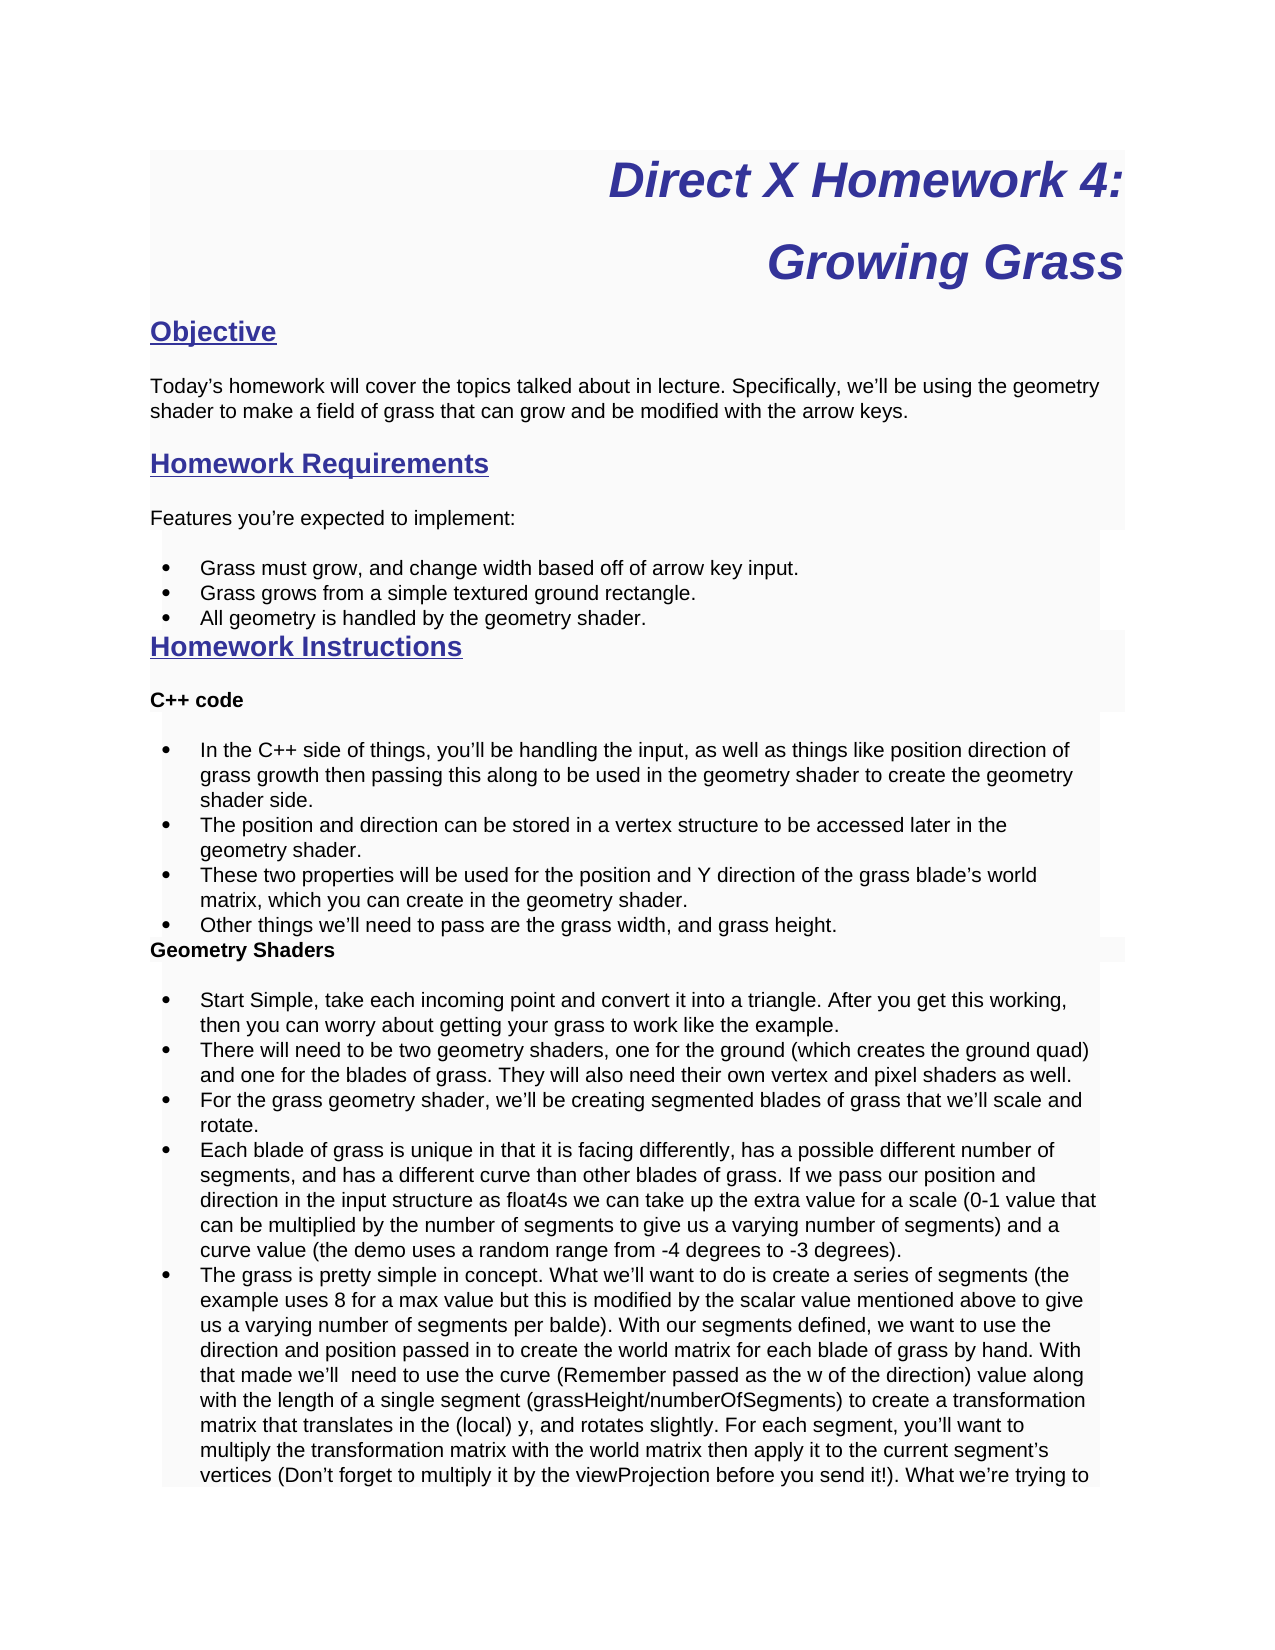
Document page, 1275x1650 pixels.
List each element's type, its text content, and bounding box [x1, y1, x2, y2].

list Other things we’ll need to pass are the grass width, and grass height. [162, 912, 1100, 937]
text Growing Grass [150, 232, 1125, 290]
list Start Simple, take each incoming point and convert it into a triangle. After you get this working, then you can worry about getting your grass to work like the example. [162, 987, 1100, 1037]
text Geometry Shaders [150, 937, 1125, 962]
text Direct X Homework 4: [150, 150, 1125, 207]
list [162, 1262, 1100, 1487]
list These two properties will be used for the position and Y direction of the grass blade’s world matrix, which you can create in the geometry shader. [162, 862, 1100, 912]
list Grass must grow, and change width based off of arrow key input. [162, 555, 1100, 580]
list All geometry is handled by the geometry shader. [162, 605, 1100, 630]
text Homework Requirements [150, 447, 1125, 480]
text Features you’re expected to implement: [150, 505, 1125, 530]
text C++ code [150, 687, 1125, 712]
list Each blade of grass is unique in that it is facing differently, has a possible different number of segments, and has a different curve than other blades of grass. If we pass our position and direction in the input structure as float4s we can take up the extra value for a scale (0-1 value that can be multiplied by the number of segments to give us a varying number of segments) and a curve value (the demo uses a random range from -4 degrees to -3 degrees). [162, 1137, 1100, 1262]
list The position and direction can be stored in a vertex structure to be accessed later in the geometry shader. [162, 812, 1100, 862]
text Objective [150, 315, 1125, 347]
text Today’s homework will cover the topics talked about in lecture. Specifically, we’ll be using the geometry shader to make a field of grass that can grow and be modified with the arrow keys. [150, 372, 1125, 422]
list There will need to be two geometry shaders, one for the ground (which creates the ground quad) and one for the blades of grass. They will also need their own vertex and pixel shaders as well. [162, 1037, 1100, 1087]
text Homework Instructions [150, 630, 1125, 662]
list In the C++ side of things, you’ll be handling the input, as well as things like position direction of grass growth then passing this along to be used in the geometry shader to create the geometry shader side. [162, 737, 1100, 812]
list Grass grows from a simple textured ground rectangle. [162, 580, 1100, 605]
list For the grass geometry shader, we’ll be creating segmented blades of grass that we’ll scale and rotate. [162, 1087, 1100, 1137]
